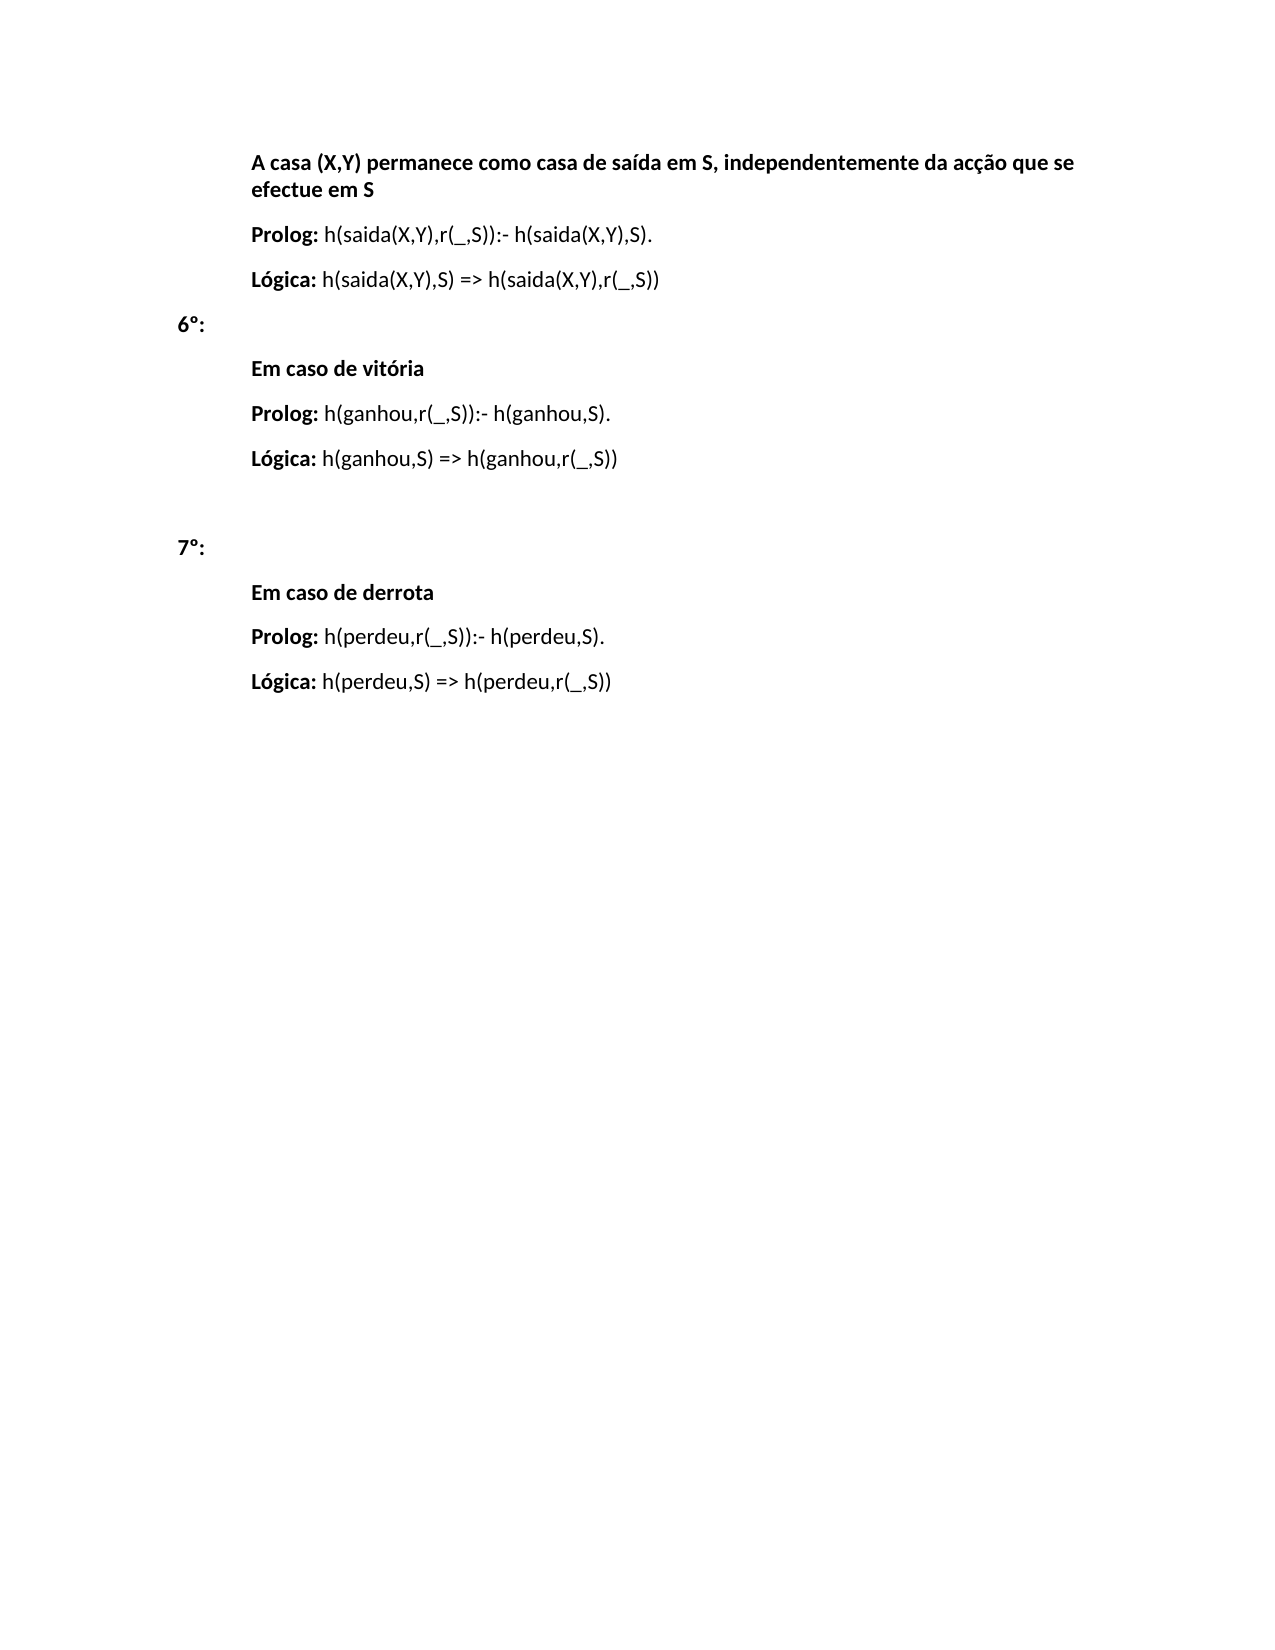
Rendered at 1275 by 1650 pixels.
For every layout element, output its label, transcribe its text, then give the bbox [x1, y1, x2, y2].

text A casa (X,Y) permanece como casa de saída em S, independentemente da acção que se efectue em S [251, 148, 1098, 204]
text 6º: [177, 310, 1098, 338]
text Prolog: h(ganhou,r(_,S)):- h(ganhou,S). [251, 399, 1098, 427]
text Lógica: h(perdeu,S) => h(perdeu,r(_,S)) [177, 667, 1098, 695]
text Prolog: h(perdeu,r(_,S)):- h(perdeu,S). [177, 622, 1098, 651]
text Prolog: h(saida(X,Y),r(_,S)):- h(saida(X,Y),S). [251, 220, 1098, 248]
text Lógica: h(ganhou,S) => h(ganhou,r(_,S)) [251, 444, 1098, 472]
text 7º: [177, 533, 1098, 561]
text Em caso de vitória [251, 354, 1098, 382]
text Em caso de derrota [177, 578, 1098, 606]
text Lógica: h(saida(X,Y),S) => h(saida(X,Y),r(_,S)) [251, 265, 1098, 293]
